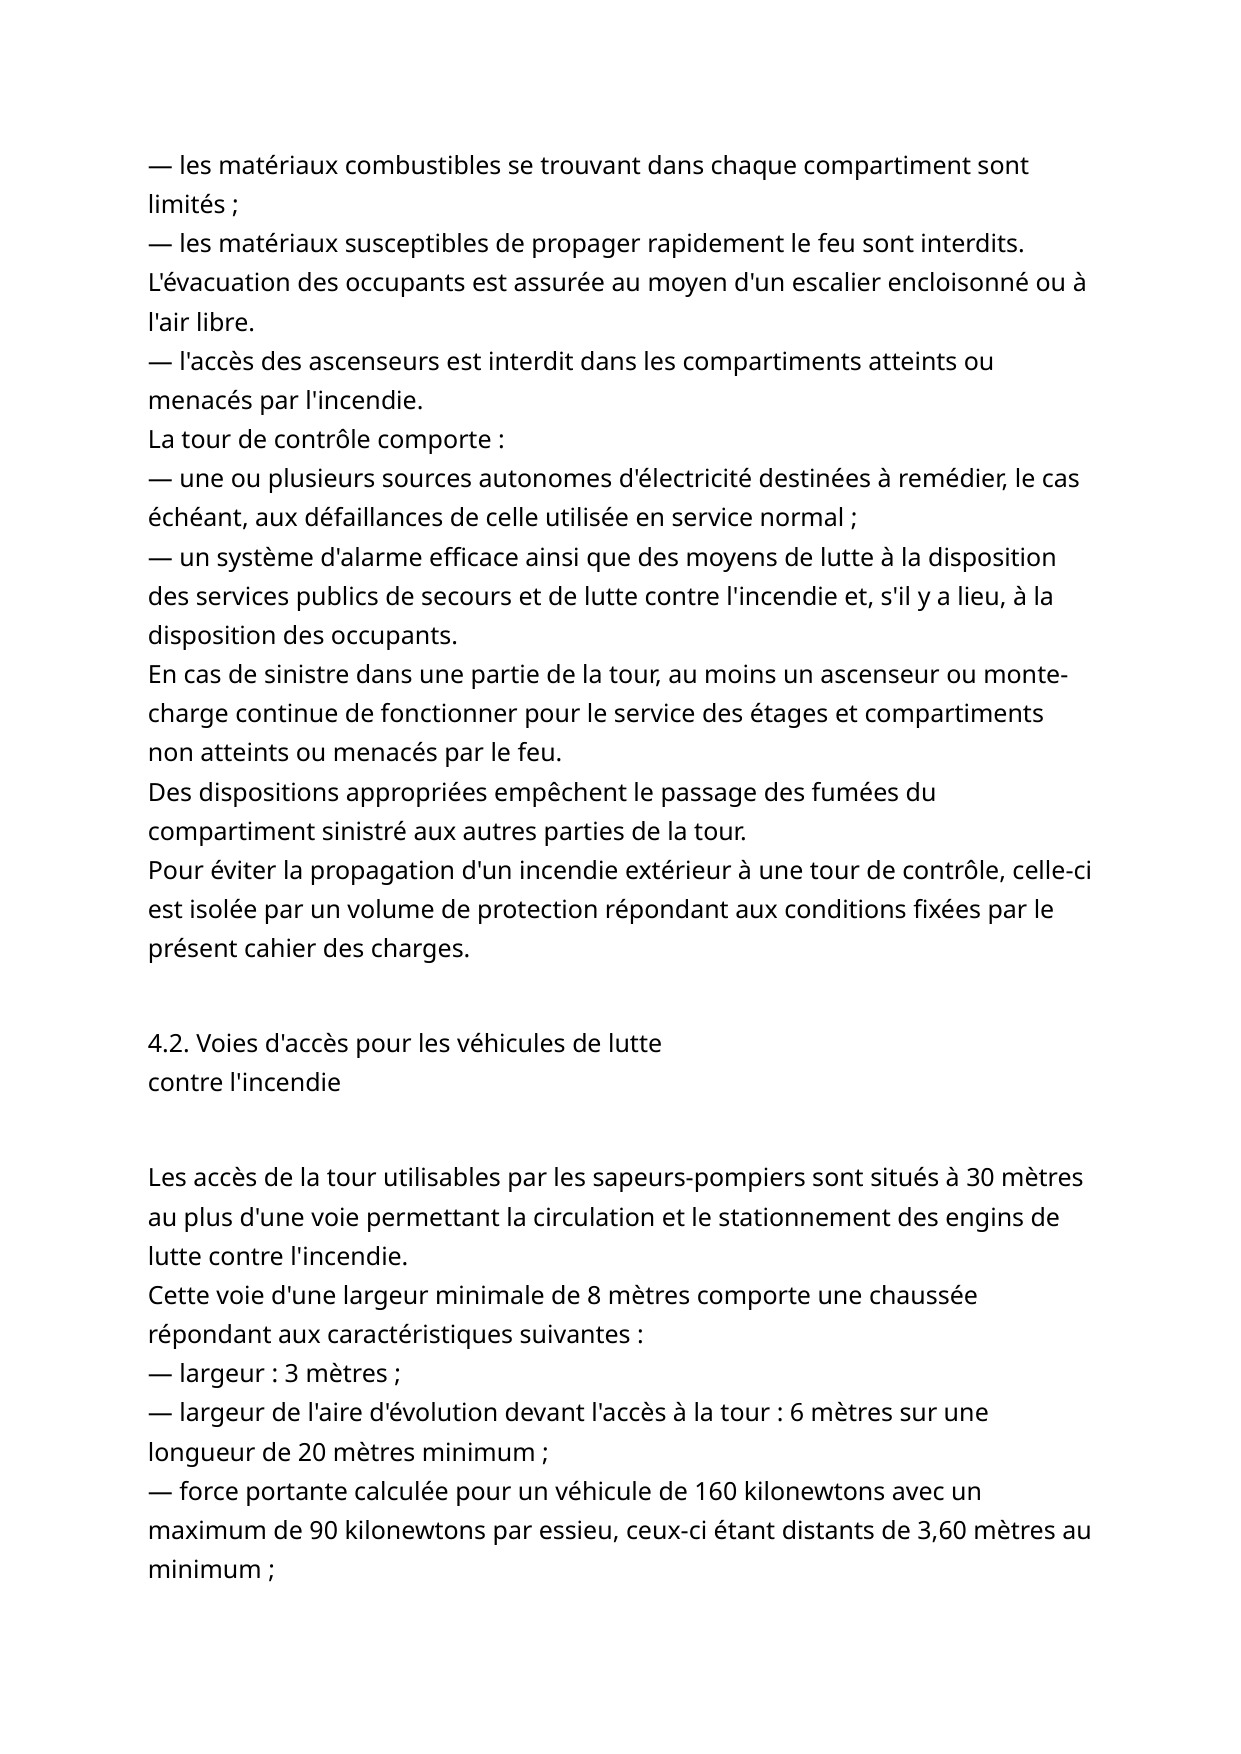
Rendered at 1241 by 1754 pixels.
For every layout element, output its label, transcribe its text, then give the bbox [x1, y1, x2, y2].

text 4.2. Voies d'accès pour les véhicules de lutte contre l'incendie [148, 987, 1093, 1099]
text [148, 148, 1093, 965]
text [148, 1121, 1093, 1586]
